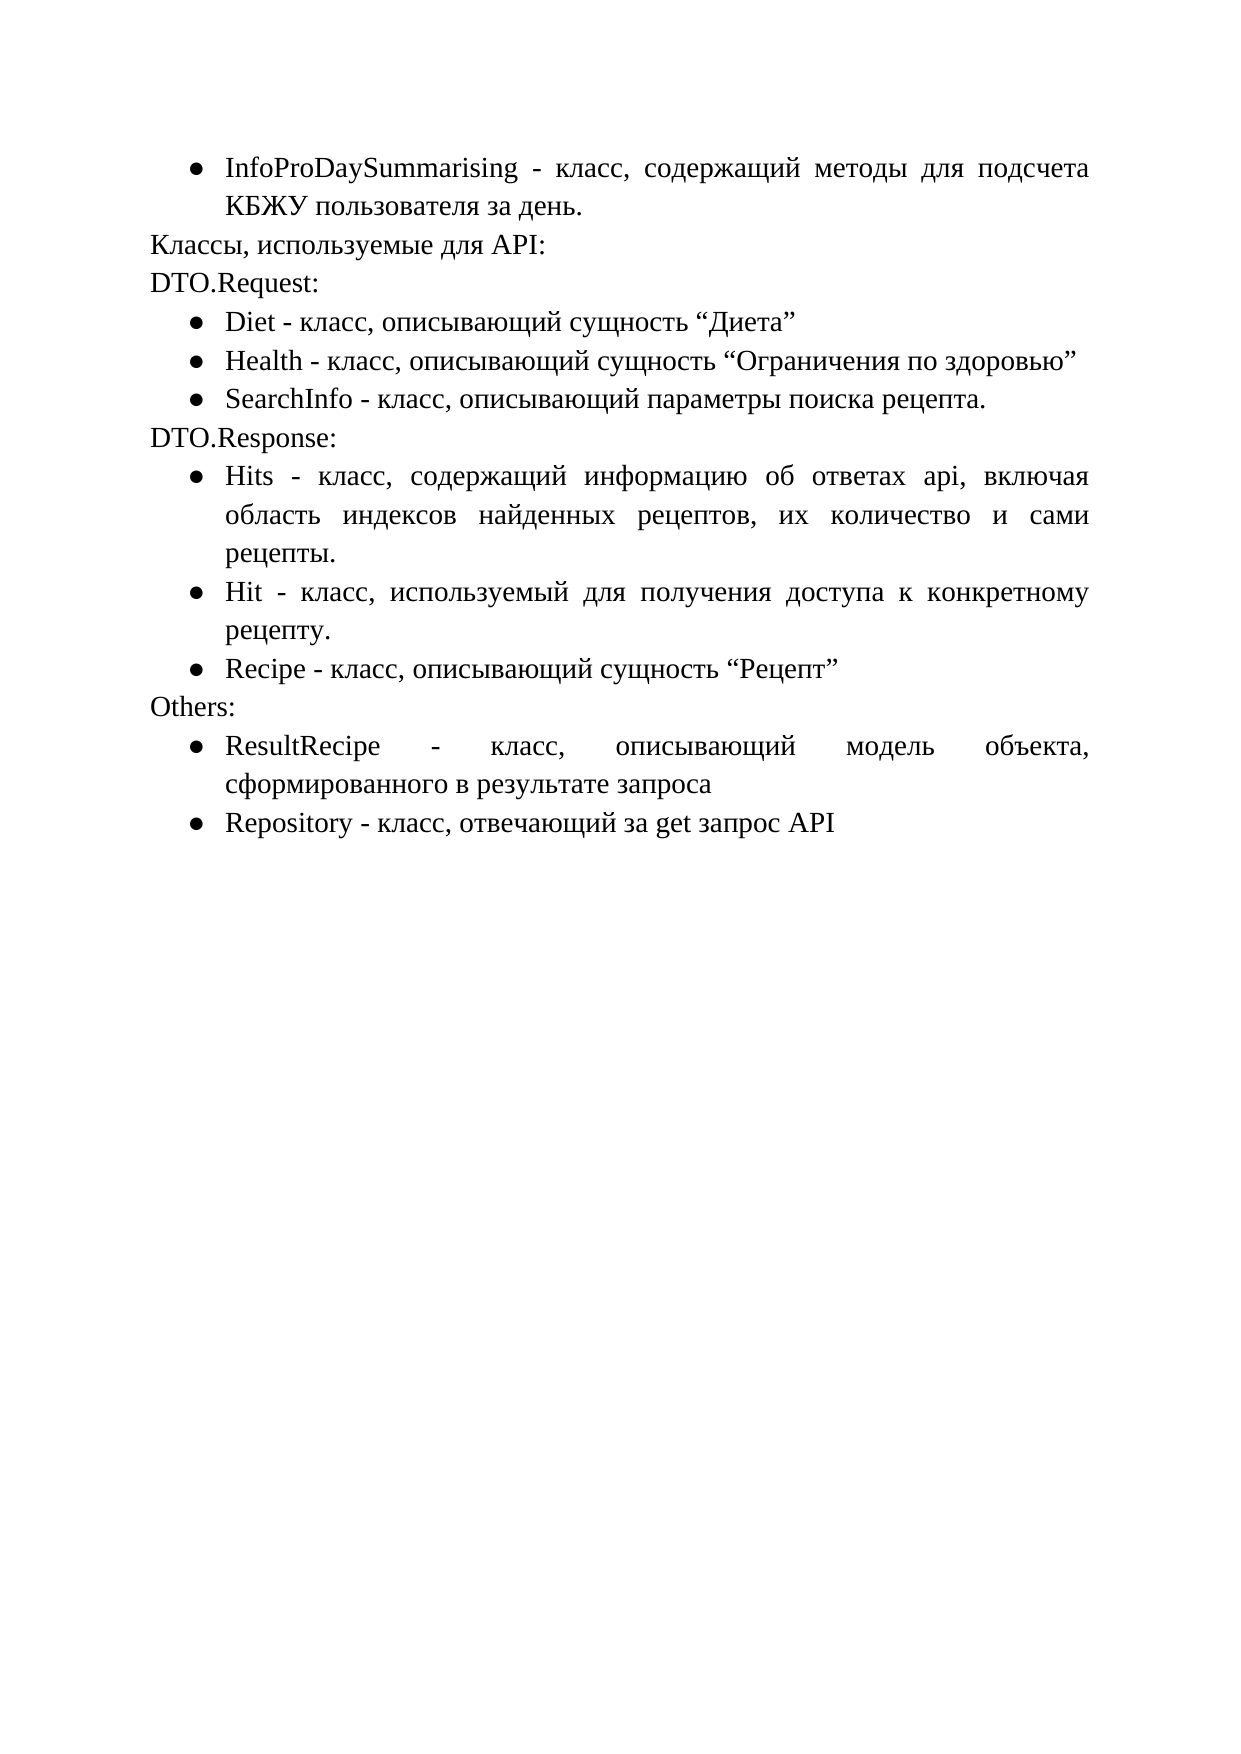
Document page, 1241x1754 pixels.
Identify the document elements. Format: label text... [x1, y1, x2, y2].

list Diet - класс, описывающий сущность “Диета” [187, 304, 1090, 338]
list Health - класс, описывающий сущность “Ограничения по здоровью” [187, 343, 1090, 376]
list Repository - класс, отвечающий за get запрос API [187, 805, 1090, 839]
text DTO.Response: [150, 420, 1090, 453]
list Hits - класс, содержащий информацию об ответах api, включая область индексов найденных рецептов, их количество и сами рецепты. [187, 458, 1090, 569]
text Others: [150, 689, 1090, 723]
list SearchInfo - класс, описывающий параметры поиска рецепта. [187, 381, 1090, 415]
list ResultRecipe - класс, описывающий модель объекта, сформированного в результате запроса [187, 728, 1090, 800]
text Классы, используемые для API: [150, 227, 1090, 261]
list InfoProDaySummarising - класс, содержащий методы для подсчета КБЖУ пользователя за день. [187, 150, 1090, 222]
text DTO.Request: [150, 266, 1090, 299]
list Recipe - класс, описывающий сущность “Рецепт” [187, 651, 1090, 684]
list Hit - класс, используемый для получения доступа к конкретному рецепту. [187, 574, 1090, 646]
